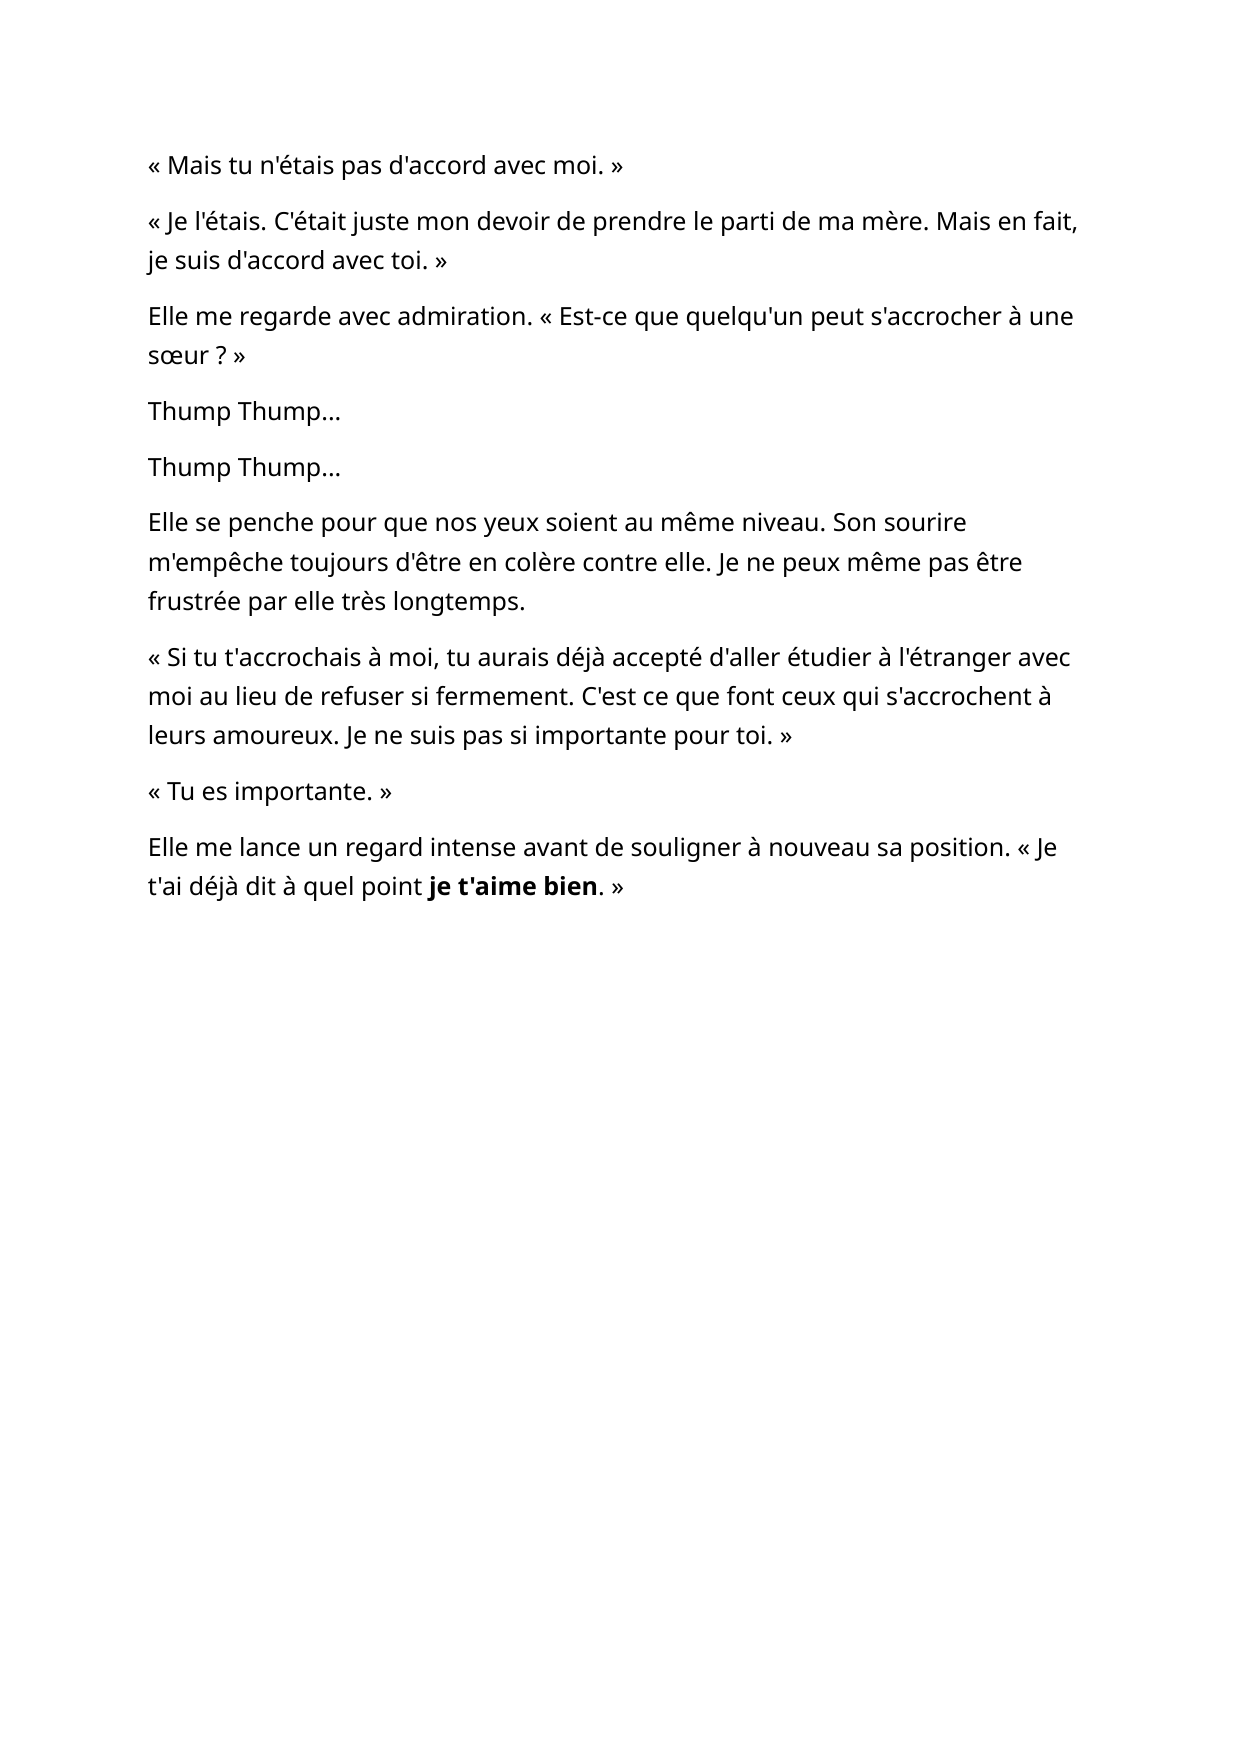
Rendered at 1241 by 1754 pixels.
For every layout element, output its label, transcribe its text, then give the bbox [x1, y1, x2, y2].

text « Si tu t'accrochais à moi, tu aurais déjà accepté d'aller étudier à l'étranger avec moi au lieu de refuser si fermement. C'est ce que font ceux qui s'accrochent à leurs amoureux. Je ne suis pas si importante pour toi. » [148, 639, 1093, 752]
text « Je l'étais. C'était juste mon devoir de prendre le parti de ma mère. Mais en fait, je suis d'accord avec toi. » [148, 203, 1093, 277]
text Elle me regarde avec admiration. « Est-ce que quelqu'un peut s'accrocher à une sœur ? » [148, 298, 1093, 372]
text Thump Thump... [148, 393, 1093, 427]
text Elle me lance un regard intense avant de souligner à nouveau sa position. « Je t'ai déjà dit à quel point je t'aime bien. » [148, 829, 1093, 902]
text « Tu es importante. » [148, 773, 1093, 807]
text Thump Thump... [148, 449, 1093, 483]
text Elle se penche pour que nos yeux soient au même niveau. Son sourire m'empêche toujours d'être en colère contre elle. Je ne peux même pas être frustrée par elle très longtemps. [148, 505, 1093, 617]
text « Mais tu n'étais pas d'accord avec moi. » [148, 148, 1093, 182]
